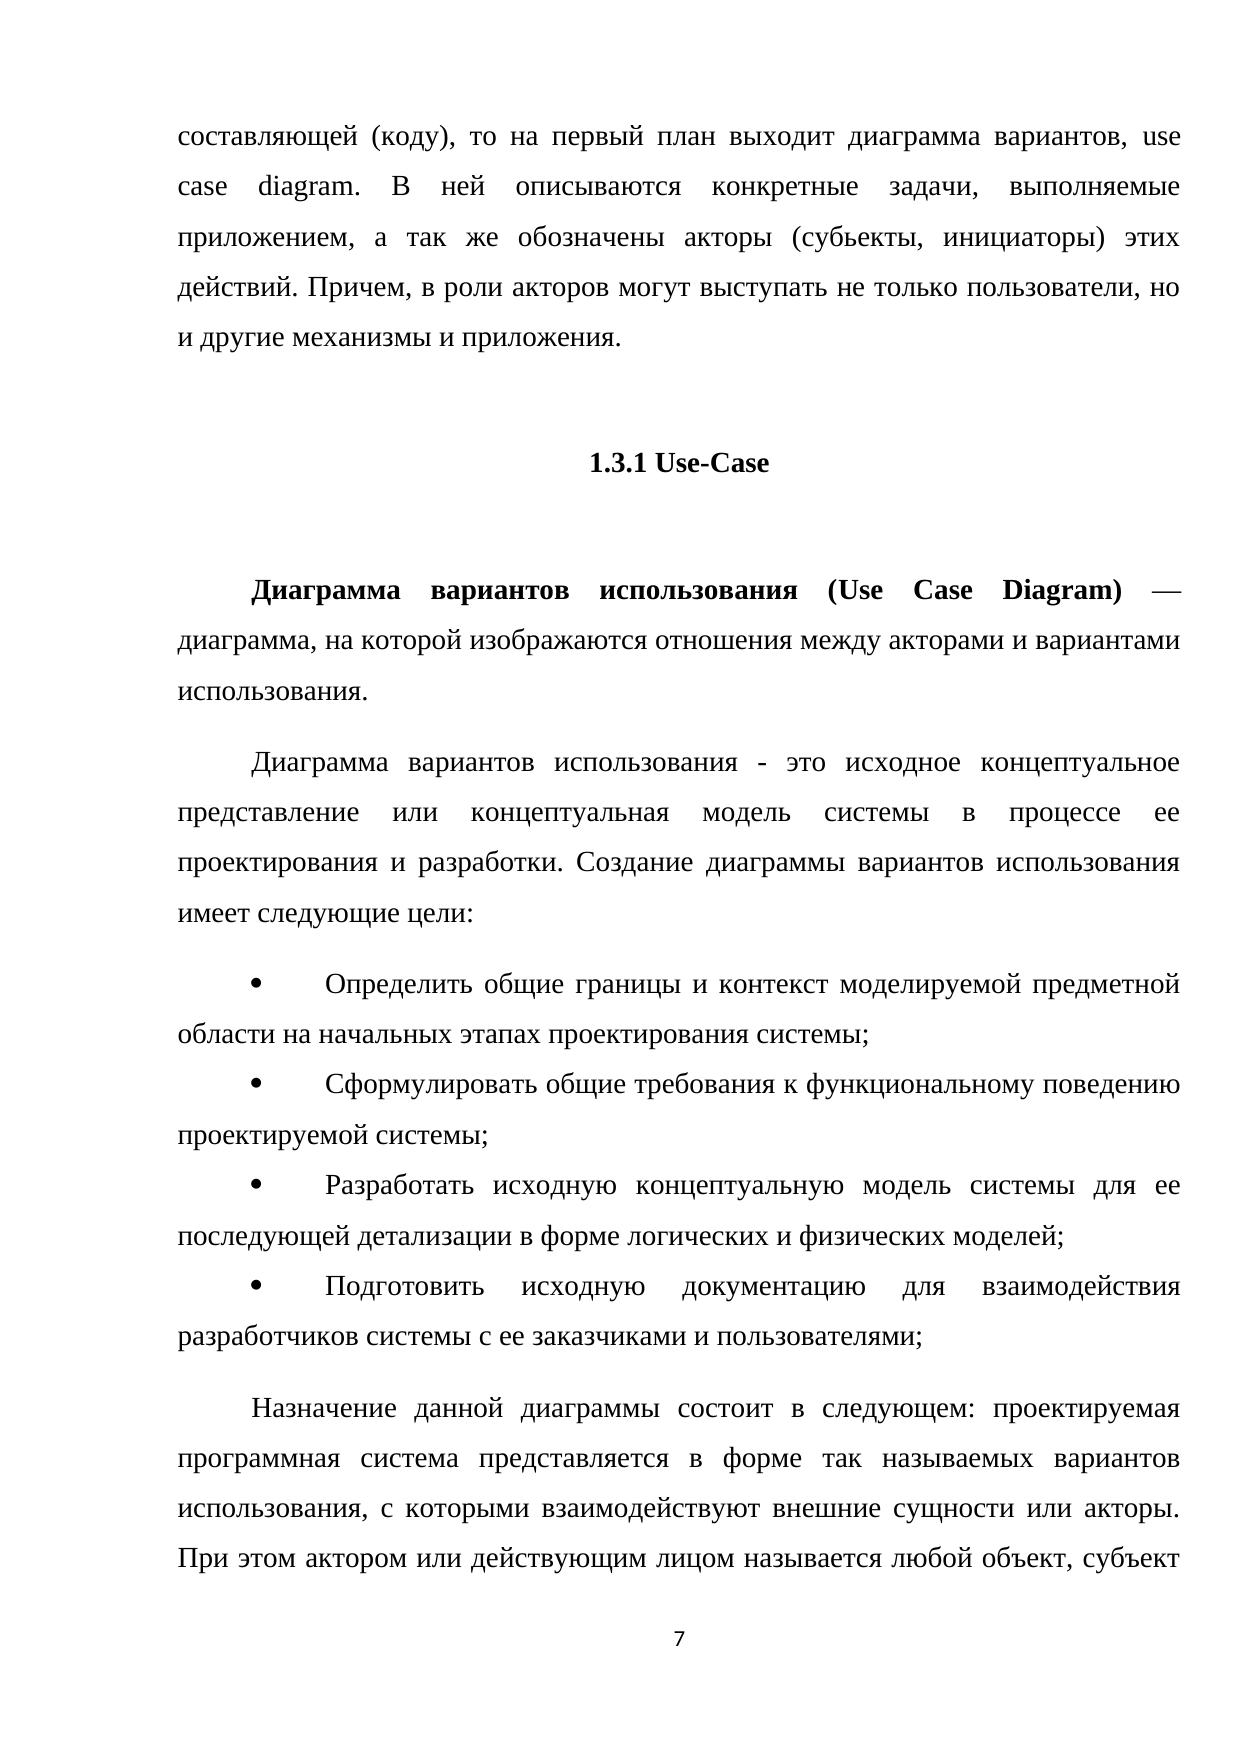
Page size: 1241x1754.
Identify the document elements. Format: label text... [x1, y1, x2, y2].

text Диаграмма вариантов использования (Use Case Diagram) — диаграмма, на которой изображаются отношения между акторами и вариантами использования. [177, 572, 1181, 706]
list Определить общие границы и контекст моделируемой предметной области на начальных этапах проектирования системы; [177, 966, 1181, 1050]
subtitle 1.3.1 Use-Case [177, 445, 1181, 478]
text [177, 1390, 1181, 1574]
list Разработать исходную концептуальную модель системы для ее последующей детализации в форме логических и физических моделей; [177, 1167, 1181, 1251]
list Сформулировать общие требования к функциональному поведению проектируемой системы; [177, 1067, 1181, 1151]
list Подготовить исходную документацию для взаимодействия разработчиков системы с ее заказчиками и пользователями; [177, 1268, 1181, 1352]
text Диаграмма вариантов использования - это исходное концептуальное представление или концептуальная модель системы в процессе ее проектирования и разработки. Создание диаграммы вариантов использования имеет следующие цели: [177, 744, 1181, 928]
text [177, 118, 1181, 353]
